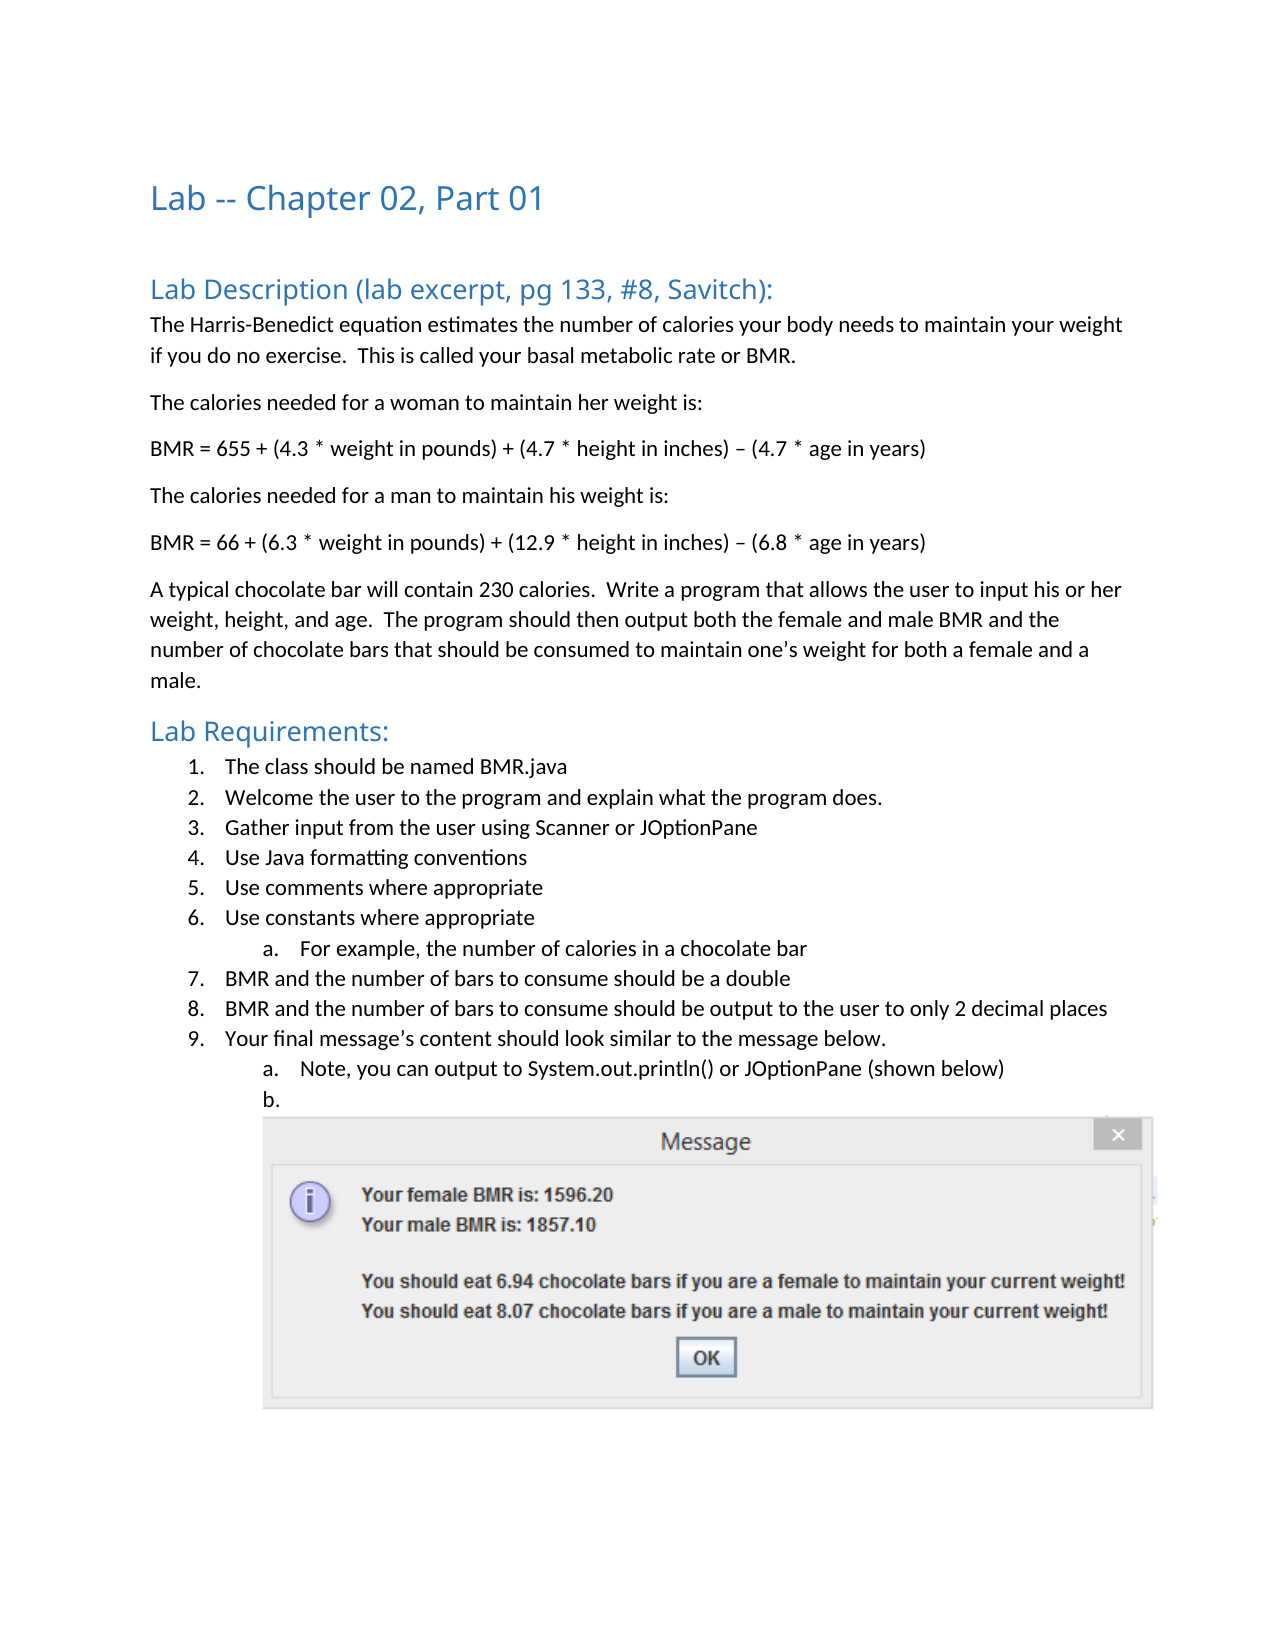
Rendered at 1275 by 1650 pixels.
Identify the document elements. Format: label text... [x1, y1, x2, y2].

list The class should be named BMR.java [187, 752, 1125, 781]
subtitle Lab Requirements: [150, 713, 1125, 749]
list For example, the number of calories in a chocolate bar [262, 934, 1125, 962]
text The Harris-Benedict equation estimates the number of calories your body needs to maintain your weight if you do no exercise. This is called your basal metabolic rate or BMR. [150, 311, 1125, 369]
list Use comments where appropriate [187, 873, 1125, 901]
text The calories needed for a woman to maintain her weight is: [150, 388, 1125, 416]
text BMR = 66 + (6.3 * weight in pounds) + (12.9 * height in inches) – (6.8 * age in years) [150, 528, 1125, 556]
subtitle Lab Description (lab excerpt, pg 133, #8, Savitch): [150, 271, 1125, 308]
text The calories needed for a man to maintain his weight is: [150, 481, 1125, 509]
list Your final message’s content should look similar to the message below. [187, 1024, 1125, 1052]
text BMR = 655 + (4.3 * weight in pounds) + (4.7 * height in inches) – (4.7 * age in years) [150, 434, 1125, 463]
text A typical chocolate bar will contain 230 calories. Write a program that allows the user to input his or her weight, height, and age. The program should then output both the female and male BMR and the number of chocolate bars that should be consumed to maintain one’s weight for both a female and a male. [150, 575, 1125, 694]
list Use constants where appropriate [187, 903, 1125, 932]
list BMR and the number of bars to consume should be output to the user to only 2 decimal places [187, 994, 1125, 1022]
list BMR and the number of bars to consume should be a double [187, 964, 1125, 992]
subtitle Lab -- Chapter 02, Part 01 [150, 175, 1125, 220]
list Use Java formatting conventions [187, 843, 1125, 871]
picture [262, 1115, 1158, 1414]
list Note, you can output to System.out.println() or JOptionPane (shown below) [262, 1054, 1125, 1083]
list Gather input from the user using Scanner or JOptionPane [187, 813, 1125, 841]
list Welcome the user to the program and explain what the program does. [187, 783, 1125, 811]
